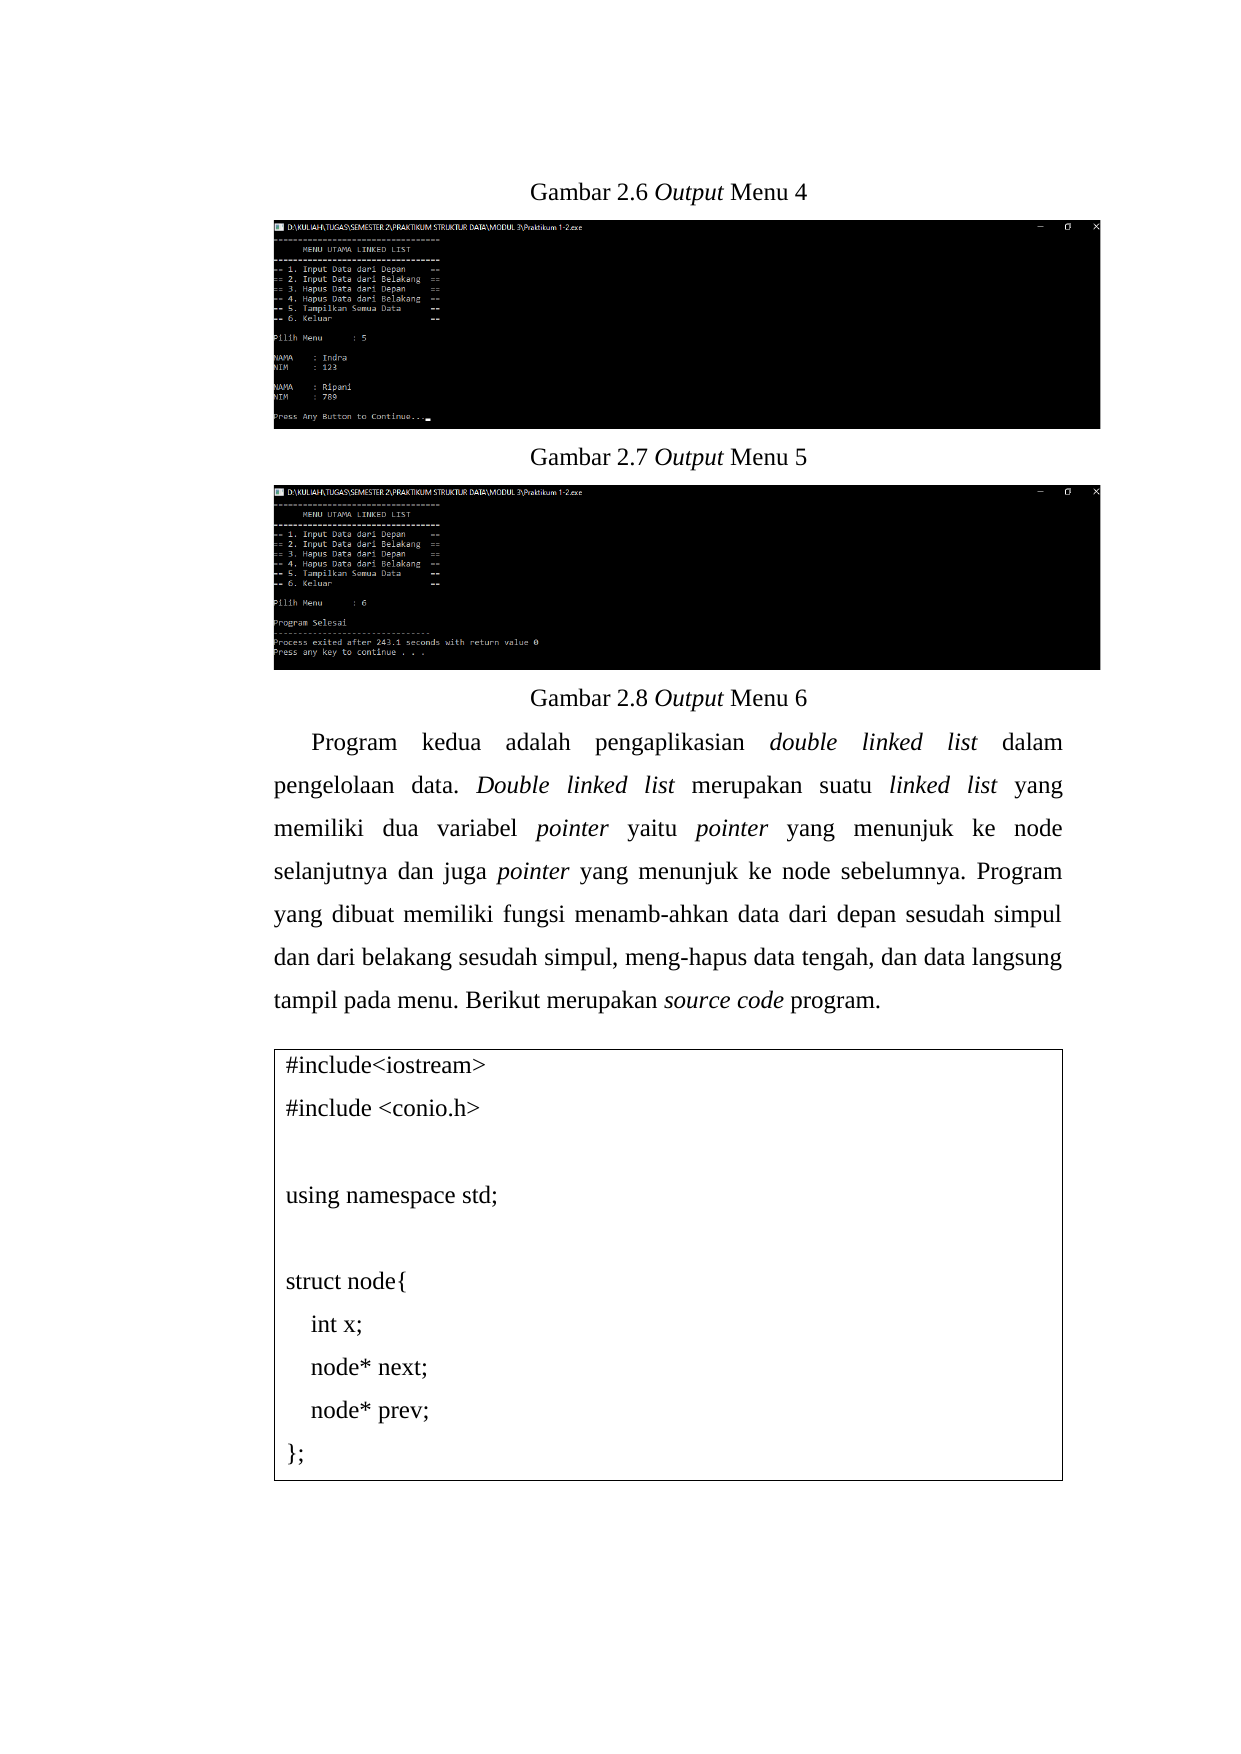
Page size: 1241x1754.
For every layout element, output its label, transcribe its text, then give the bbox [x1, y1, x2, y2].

list Program kedua adalah pengaplikasian double linked list dalam pengelolaan data. Double linked list merupakan suatu linked list yang memiliki dua variabel pointer yaitu pointer yang menunjuk ke node selanjutnya dan juga pointer yang menunjuk ke node sebelumnya. Program yang dibuat memiliki fungsi menamb-ahkan data dari depan sesudah simpul dan dari belakang sesudah simpul, meng-hapus data tengah, dan data langsung tampil pada menu. Berikut merupakan source code program. [274, 727, 1063, 1014]
list Gambar 2.6 Output Menu 4 [236, 177, 1063, 206]
list Gambar 2.7 Output Menu 5 [236, 442, 1063, 471]
picture [273, 220, 1101, 429]
picture [273, 485, 1101, 670]
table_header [275, 1050, 1062, 1480]
list Gambar 2.8 Output Menu 6 [236, 683, 1063, 712]
